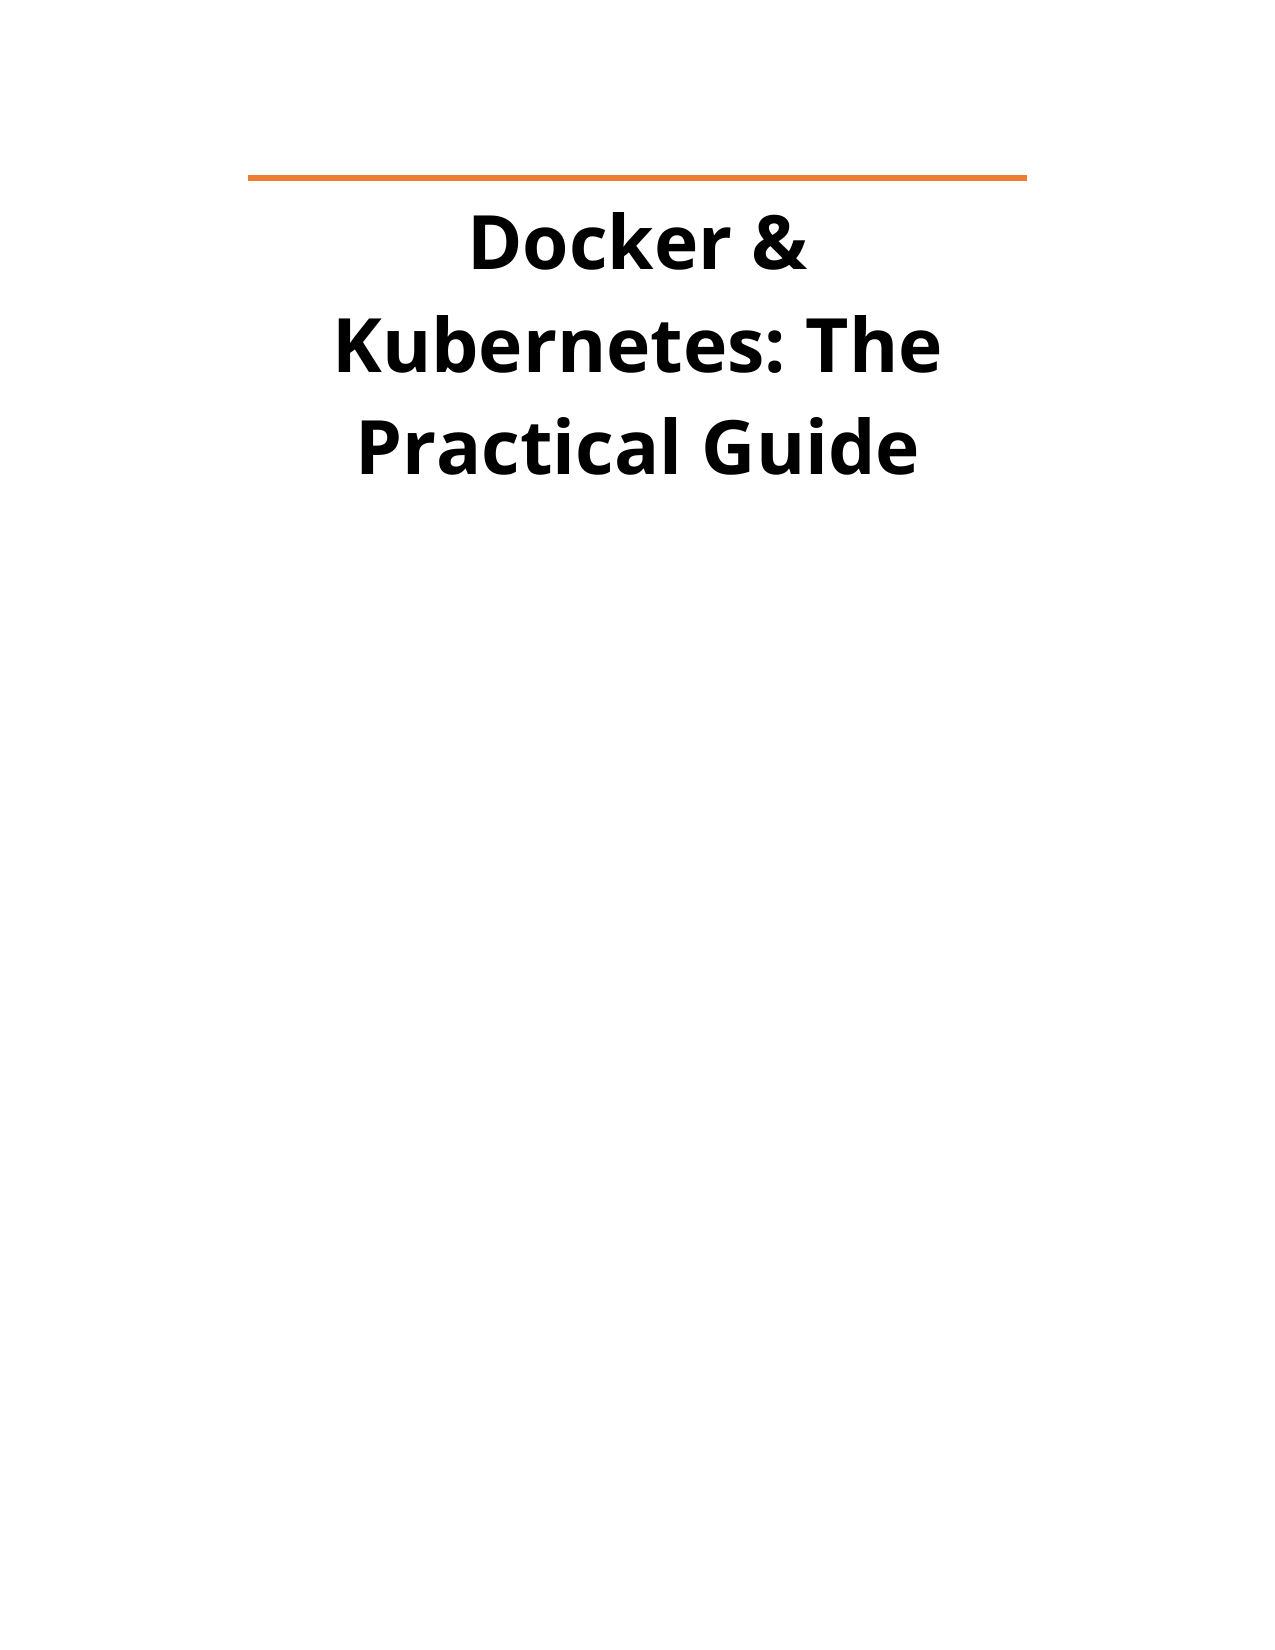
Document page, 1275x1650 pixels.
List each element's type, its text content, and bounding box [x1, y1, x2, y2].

text Docker & Kubernetes: The Practical Guide [247, 176, 1027, 496]
